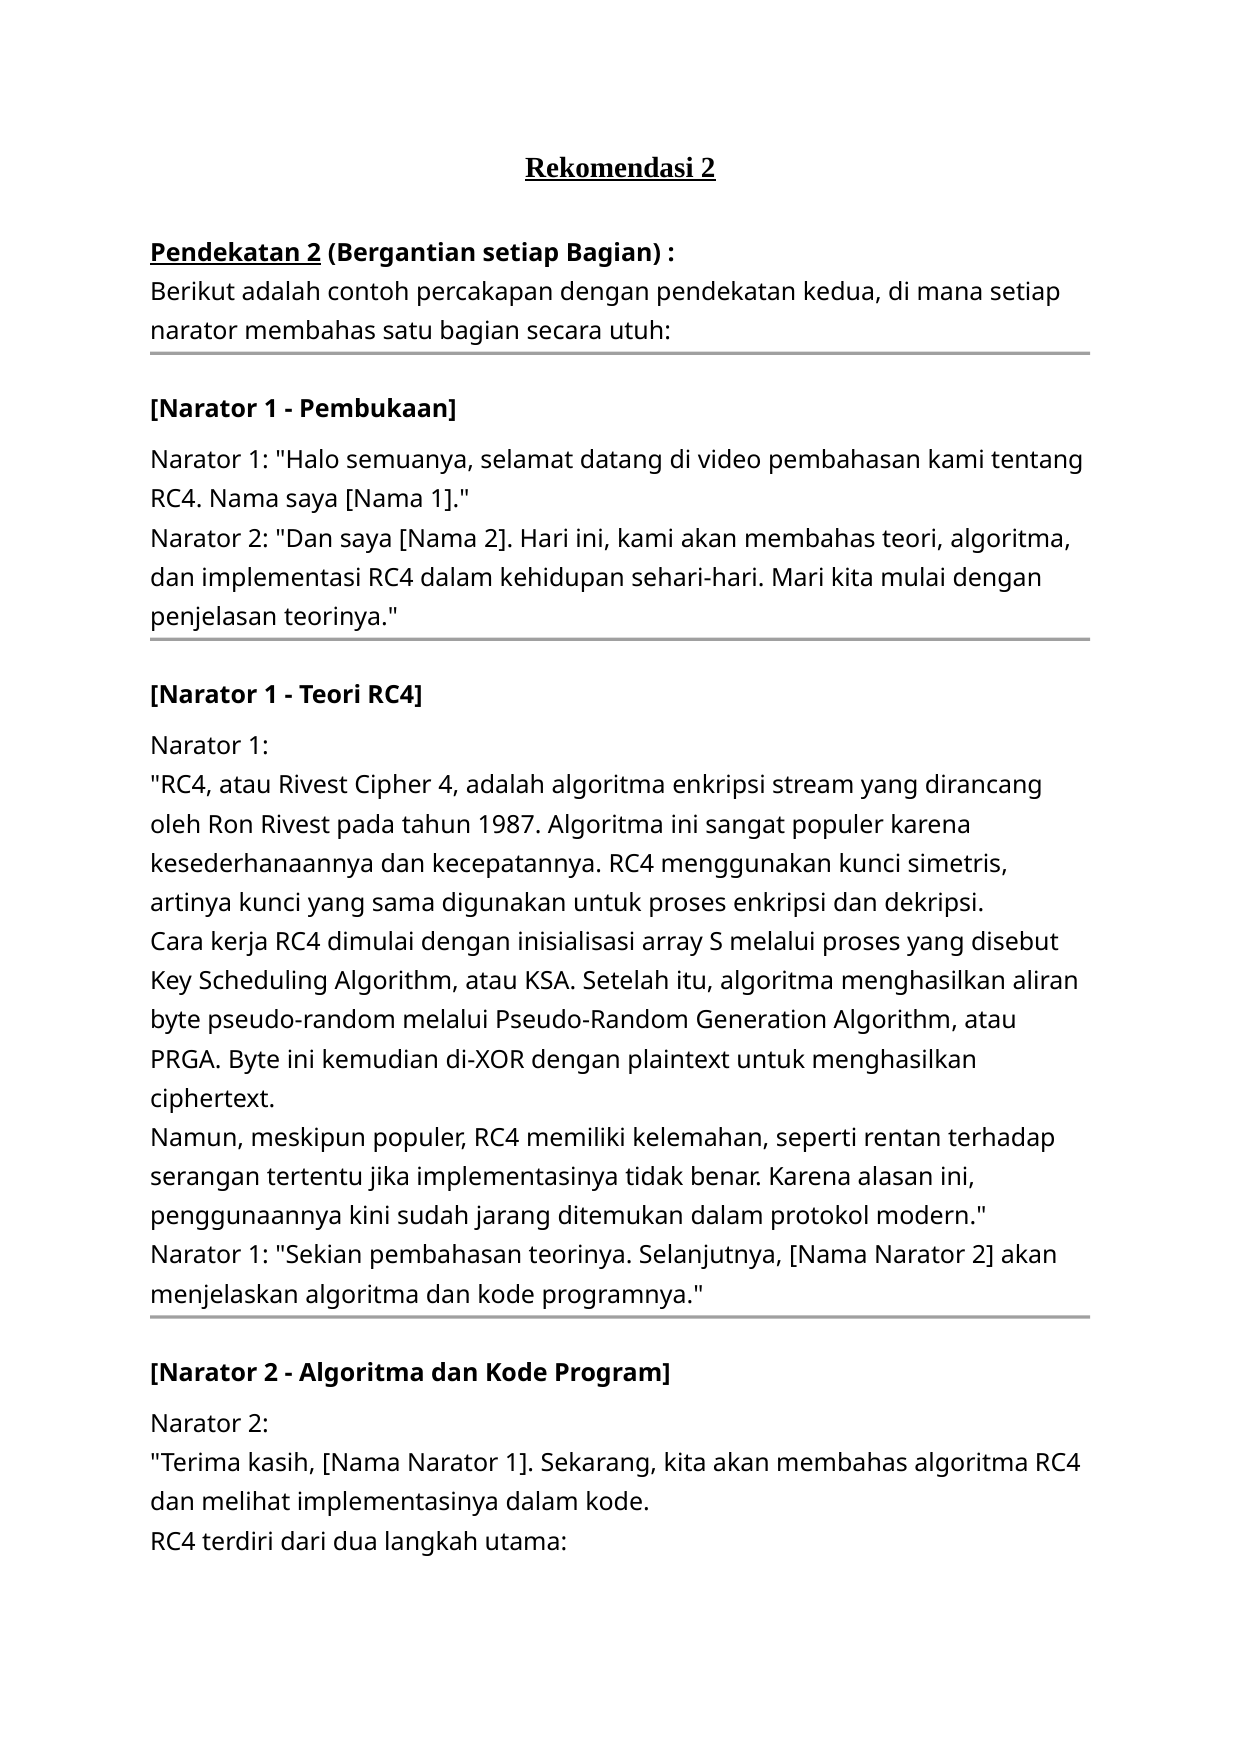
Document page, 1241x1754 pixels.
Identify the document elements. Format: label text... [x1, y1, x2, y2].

text Rekomendasi 2 [150, 150, 1090, 183]
text Narator 1: "Sekian pembahasan teorinya. Selanjutnya, [Nama Narator 2] akan menjelaskan algoritma dan kode programnya." [150, 1237, 1090, 1310]
text Narator 1: "RC4, atau Rivest Cipher 4, adalah algoritma enkripsi stream yang dirancang oleh Ron Rivest pada tahun 1987. Algoritma ini sangat populer karena kesederhanaannya dan kecepatannya. RC4 menggunakan kunci simetris, artinya kunci yang sama digunakan untuk proses enkripsi dan dekripsi. [150, 728, 1090, 919]
text [Narator 1 - Pembukaan] [150, 391, 1090, 425]
text RC4 terdiri dari dua langkah utama: [150, 1523, 1090, 1557]
text Pendekatan 2 (Bergantian setiap Bagian) : [150, 234, 1090, 268]
text Narator 1: "Halo semuanya, selamat datang di video pembahasan kami tentang RC4. Nama saya [Nama 1]." Narator 2: "Dan saya [Nama 2]. Hari ini, kami akan membahas teori, algoritma, dan implementasi RC4 dalam kehidupan sehari-hari. Mari kita mulai dengan penjelasan teorinya." [150, 442, 1090, 633]
text Narator 2: "Terima kasih, [Nama Narator 1]. Sekarang, kita akan membahas algoritma RC4 dan melihat implementasinya dalam kode. [150, 1406, 1090, 1518]
text [Narator 2 - Algoritma dan Kode Program] [150, 1354, 1090, 1389]
text [Narator 1 - Teori RC4] [150, 677, 1090, 711]
text Cara kerja RC4 dimulai dengan inisialisasi array S melalui proses yang disebut Key Scheduling Algorithm, atau KSA. Setelah itu, algoritma menghasilkan aliran byte pseudo-random melalui Pseudo-Random Generation Algorithm, atau PRGA. Byte ini kemudian di-XOR dengan plaintext untuk menghasilkan ciphertext. [150, 924, 1090, 1114]
text Namun, meskipun populer, RC4 memiliki kelemahan, seperti rentan terhadap serangan tertentu jika implementasinya tidak benar. Karena alasan ini, penggunaannya kini sudah jarang ditemukan dalam protokol modern." [150, 1119, 1090, 1232]
text Berikut adalah contoh percakapan dengan pendekatan kedua, di mana setiap narator membahas satu bagian secara utuh: [150, 273, 1090, 347]
